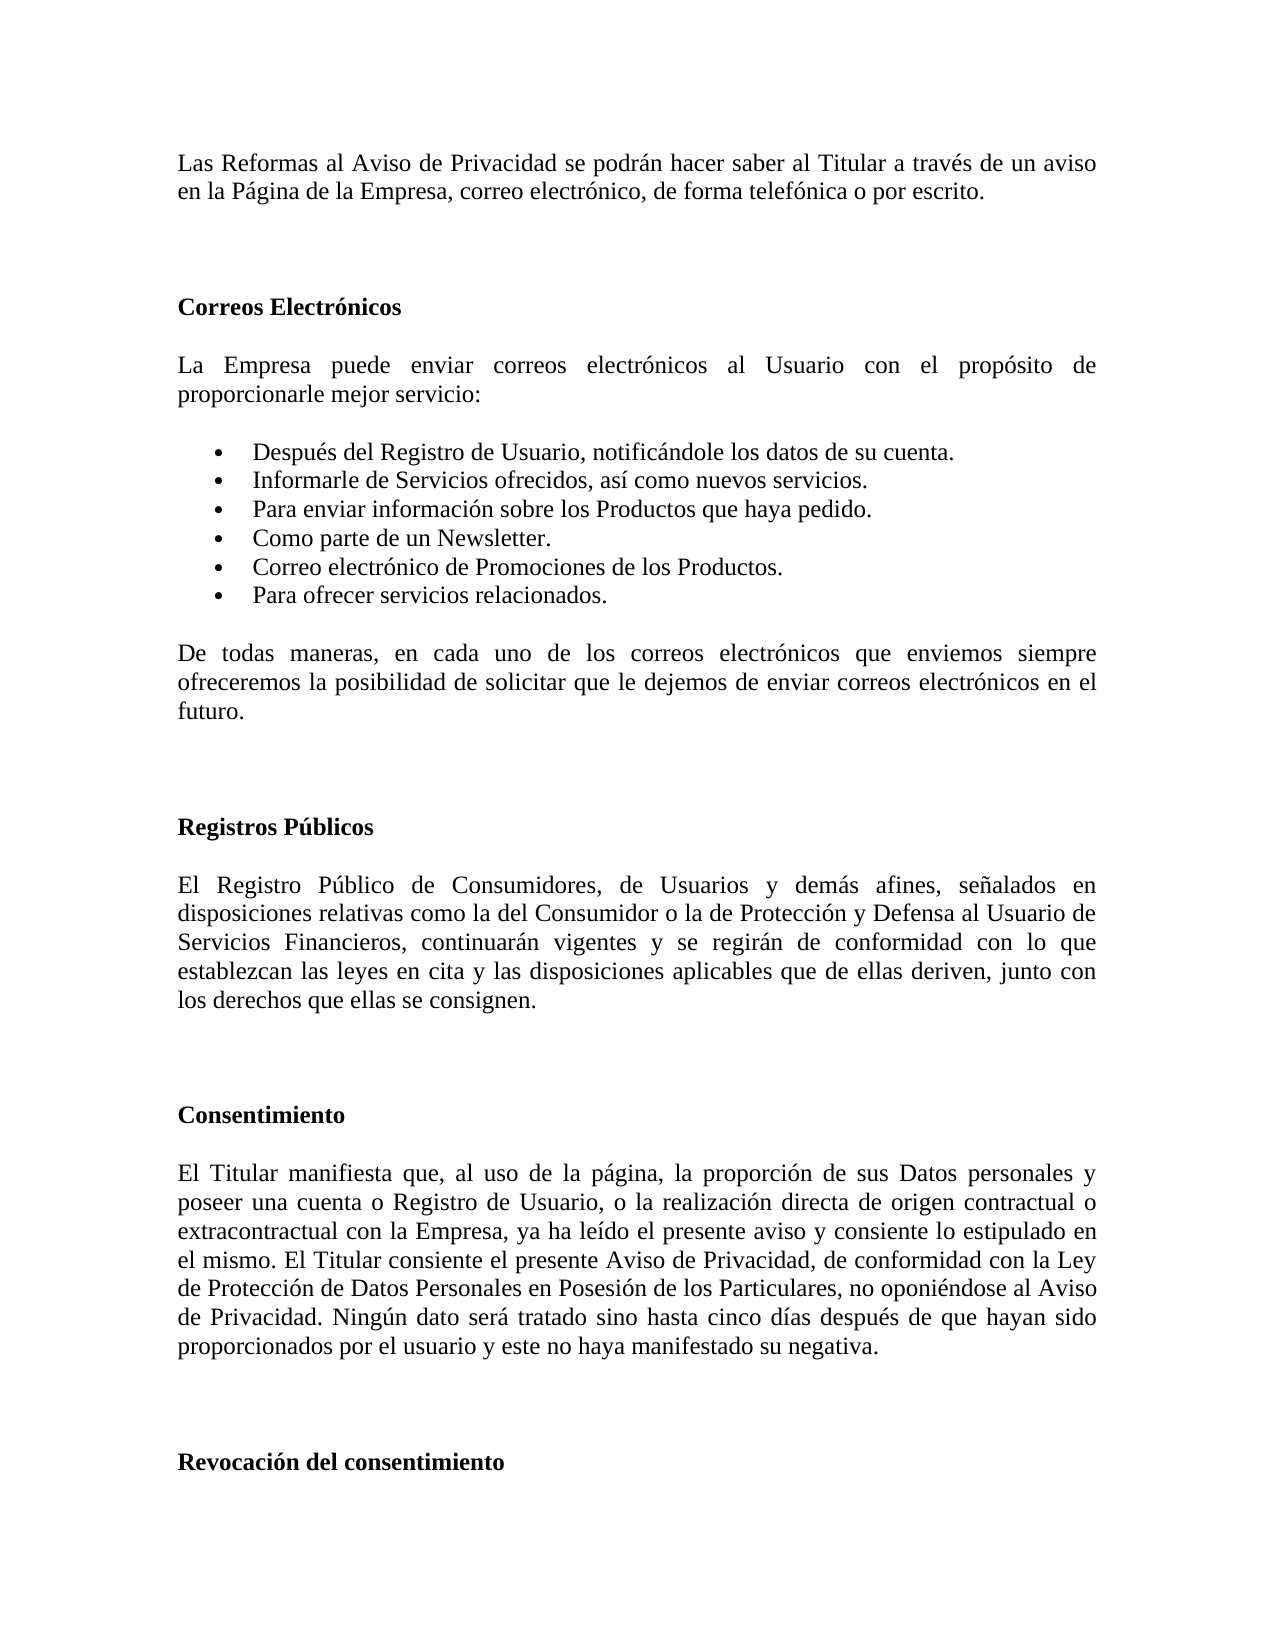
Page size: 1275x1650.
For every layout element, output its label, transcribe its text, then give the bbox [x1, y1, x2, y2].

text Revocación del consentimiento [177, 1447, 1098, 1476]
text De todas maneras, en cada uno de los correos electrónicos que enviemos siempre ofreceremos la posibilidad de solicitar que le dejemos de enviar correos electrónicos en el futuro. [177, 638, 1098, 725]
list Después del Registro de Usuario, notificándole los datos de su cuenta. [215, 437, 1098, 466]
text Consentimiento [177, 1101, 1098, 1129]
text Las Reformas al Aviso de Privacidad se podrán hacer saber al Titular a través de un aviso en la Página de la Empresa, correo electrónico, de forma telefónica o por escrito. [177, 148, 1098, 205]
text El Titular manifiesta que, al uso de la página, la proporción de sus Datos personales y poseer una cuenta o Registro de Usuario, o la realización directa de origen contractual o extracontractual con la Empresa, ya ha leído el presente aviso y consiente lo estipulado en el mismo. El Titular consiente el presente Aviso de Privacidad, de conformidad con la Ley de Protección de Datos Personales en Posesión de los Particulares, no oponiéndose al Aviso de Privacidad. Ningún dato será tratado sino hasta cinco días después de que hayan sido proporcionados por el usuario y este no haya manifestado su negativa. [177, 1158, 1098, 1360]
text El Registro Público de Consumidores, de Usuarios y demás afines, señalados en disposiciones relativas como la del Consumidor o la de Protección y Defensa al Usuario de Servicios Financieros, continuarán vigentes y se regirán de conformidad con lo que establezcan las leyes en cita y las disposiciones aplicables que de ellas deriven, junto con los derechos que ellas se consignen. [177, 870, 1098, 1013]
list Informarle de Servicios ofrecidos, así como nuevos servicios. [215, 466, 1098, 494]
list Para enviar información sobre los Productos que haya pedido. [215, 494, 1098, 523]
text Registros Públicos [177, 812, 1098, 841]
text Correos Electrónicos [177, 292, 1098, 321]
list Como parte de un Newsletter. [215, 523, 1098, 552]
text La Empresa puede enviar correos electrónicos al Usuario con el propósito de proporcionarle mejor servicio: [177, 350, 1098, 408]
list Para ofrecer servicios relacionados. [215, 581, 1098, 609]
list Correo electrónico de Promociones de los Productos. [215, 552, 1098, 581]
